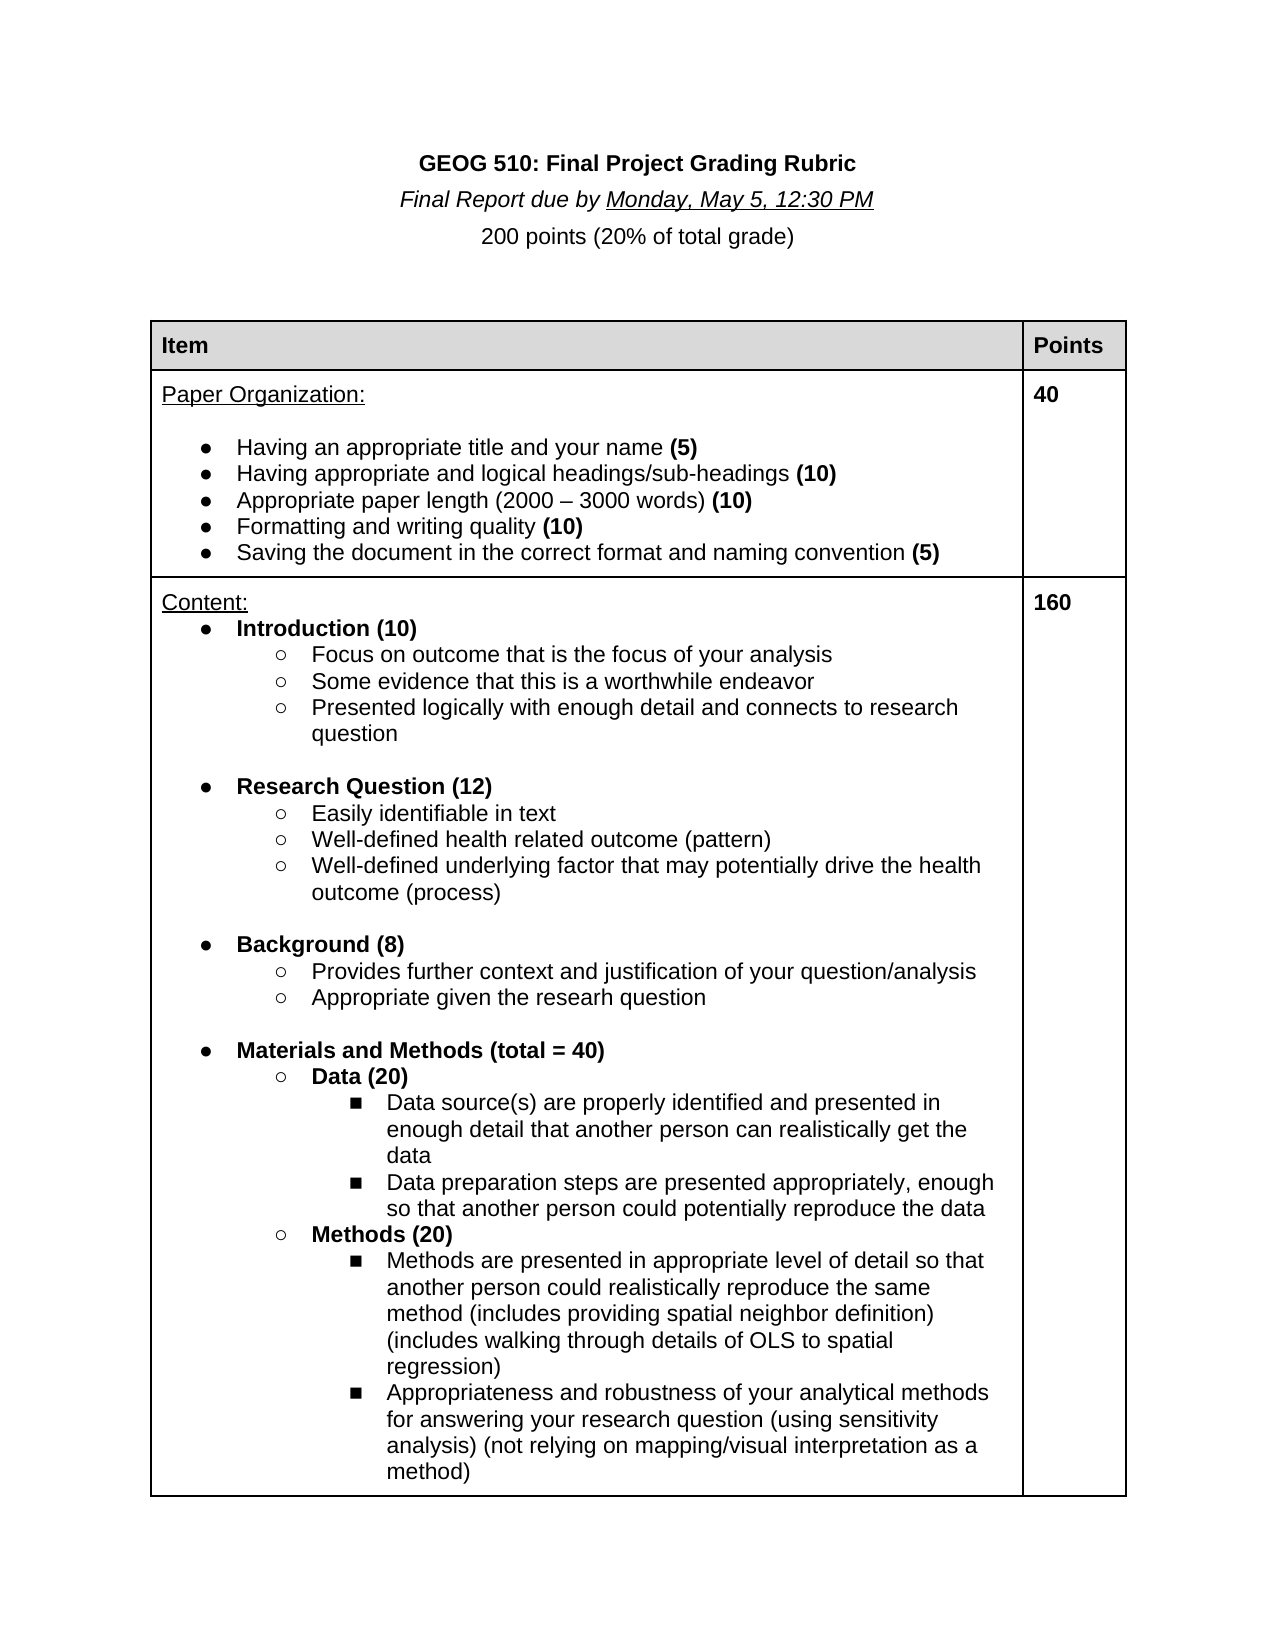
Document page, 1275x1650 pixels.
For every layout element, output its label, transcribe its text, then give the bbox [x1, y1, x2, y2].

table_header Points [1024, 322, 1125, 369]
table_cell 40 [1024, 371, 1125, 576]
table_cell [152, 578, 1022, 1495]
text GEOG 510: Final Project Grading Rubric [150, 150, 1125, 176]
table_cell Paper Organization: Having an appropriate title and your name (5) Having appropriate and logical headings/sub-headings (10) Appropriate paper length (2000 – 3000 words) (10) Formatting and writing quality (10) Saving the document in the correct format and naming convention (5) [152, 371, 1022, 576]
table_header Item [152, 322, 1022, 369]
table_cell 160 [1024, 578, 1125, 1495]
text Final Report due by Monday, May 5, 12:30 PM [150, 186, 1125, 213]
text 200 points (20% of total grade) [150, 223, 1125, 249]
